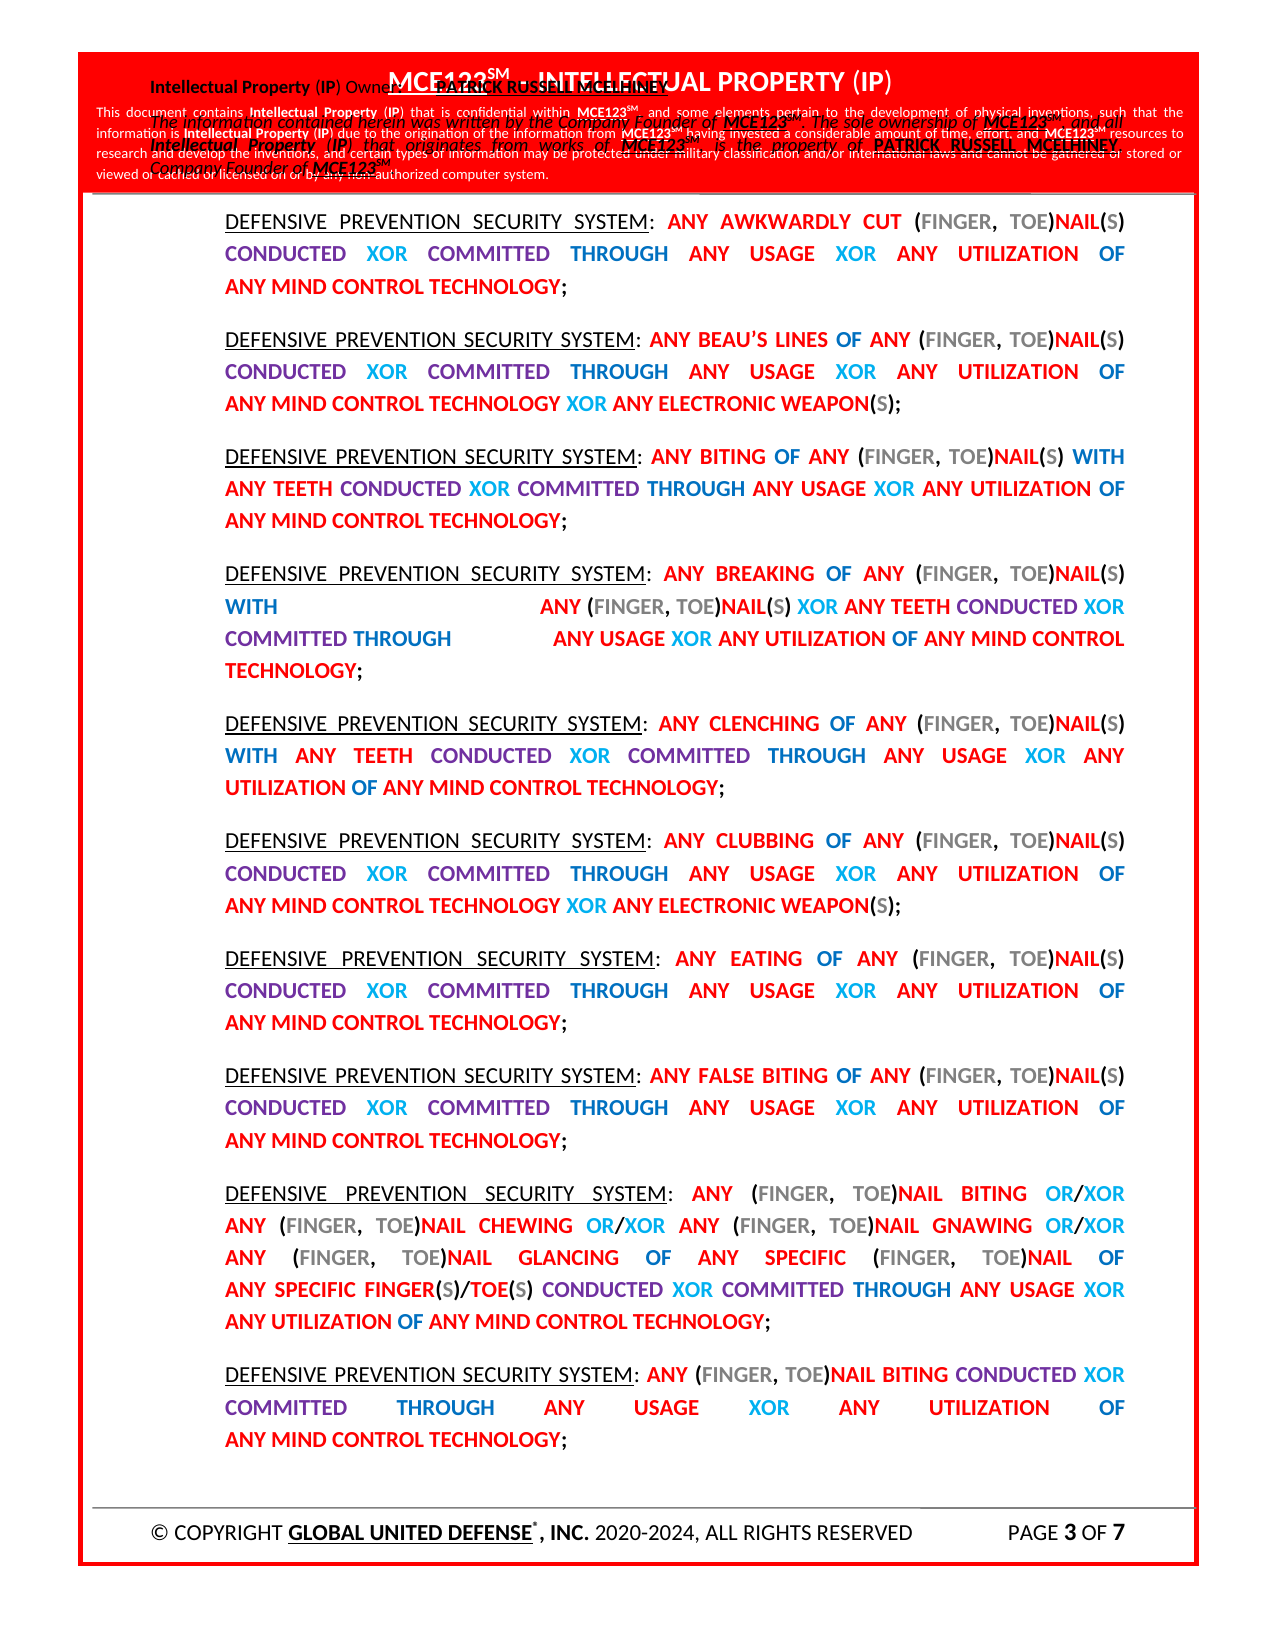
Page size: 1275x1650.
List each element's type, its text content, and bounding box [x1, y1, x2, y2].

text DEFENSIVE PREVENTION SECURITY SYSTEM: ANY (FINGER, TOE)NAIL BITING OR/XOR ANY (FINGER, TOE)NAIL CHEWING OR/XOR ANY (FINGER, TOE)NAIL GNAWING OR/XOR ANY (FINGER, TOE)NAIL GLANCING OF ANY SPECIFIC (FINGER, TOE)NAIL OF ANY SPECIFIC FINGER(S)/TOE(S) CONDUCTED XOR COMMITTED THROUGH ANY USAGE XOR ANY UTILIZATION OF ANY MIND CONTROL TECHNOLOGY; [225, 1179, 1125, 1336]
text DEFENSIVE PREVENTION SECURITY SYSTEM: ANY CLENCHING OF ANY (FINGER, TOE)NAIL(S) WITH ANY TEETH CONDUCTED XOR COMMITTED THROUGH ANY USAGE XOR ANY UTILIZATION OF ANY MIND CONTROL TECHNOLOGY; [225, 709, 1125, 802]
text DEFENSIVE PREVENTION SECURITY SYSTEM: ANY BEAU’S LINES OF ANY (FINGER, TOE)NAIL(S) CONDUCTED XOR COMMITTED THROUGH ANY USAGE XOR ANY UTILIZATION OF ANY MIND CONTROL TECHNOLOGY XOR ANY ELECTRONIC WEAPON(S); [225, 325, 1125, 417]
text DEFENSIVE PREVENTION SECURITY SYSTEM: ANY CLUBBING OF ANY (FINGER, TOE)NAIL(S) CONDUCTED XOR COMMITTED THROUGH ANY USAGE XOR ANY UTILIZATION OF ANY MIND CONTROL TECHNOLOGY XOR ANY ELECTRONIC WEAPON(S); [225, 827, 1125, 919]
text DEFENSIVE PREVENTION SECURITY SYSTEM: ANY BREAKING OF ANY (FINGER, TOE)NAIL(S) WITH ANY (FINGER, TOE)NAIL(S) XOR ANY TEETH CONDUCTED XOR COMMITTED THROUGH ANY USAGE XOR ANY UTILIZATION OF ANY MIND CONTROL TECHNOLOGY; [225, 559, 1125, 684]
text DEFENSIVE PREVENTION SECURITY SYSTEM: ANY BITING OF ANY (FINGER, TOE)NAIL(S) WITH ANY TEETH CONDUCTED XOR COMMITTED THROUGH ANY USAGE XOR ANY UTILIZATION OF ANY MIND CONTROL TECHNOLOGY; [225, 442, 1125, 534]
text DEFENSIVE PREVENTION SECURITY SYSTEM: ANY (FINGER, TOE)NAIL BITING CONDUCTED XOR COMMITTED THROUGH ANY USAGE XOR ANY UTILIZATION OF ANY MIND CONTROL TECHNOLOGY; [225, 1361, 1125, 1453]
text DEFENSIVE PREVENTION SECURITY SYSTEM: ANY AWKWARDLY CUT (FINGER, TOE)NAIL(S) CONDUCTED XOR COMMITTED THROUGH ANY USAGE XOR ANY UTILIZATION OF ANY MIND CONTROL TECHNOLOGY; [225, 207, 1125, 300]
text DEFENSIVE PREVENTION SECURITY SYSTEM: ANY FALSE BITING OF ANY (FINGER, TOE)NAIL(S) CONDUCTED XOR COMMITTED THROUGH ANY USAGE XOR ANY UTILIZATION OF ANY MIND CONTROL TECHNOLOGY; [225, 1061, 1125, 1154]
text DEFENSIVE PREVENTION SECURITY SYSTEM: ANY EATING OF ANY (FINGER, TOE)NAIL(S) CONDUCTED XOR COMMITTED THROUGH ANY USAGE XOR ANY UTILIZATION OF ANY MIND CONTROL TECHNOLOGY; [225, 944, 1125, 1036]
